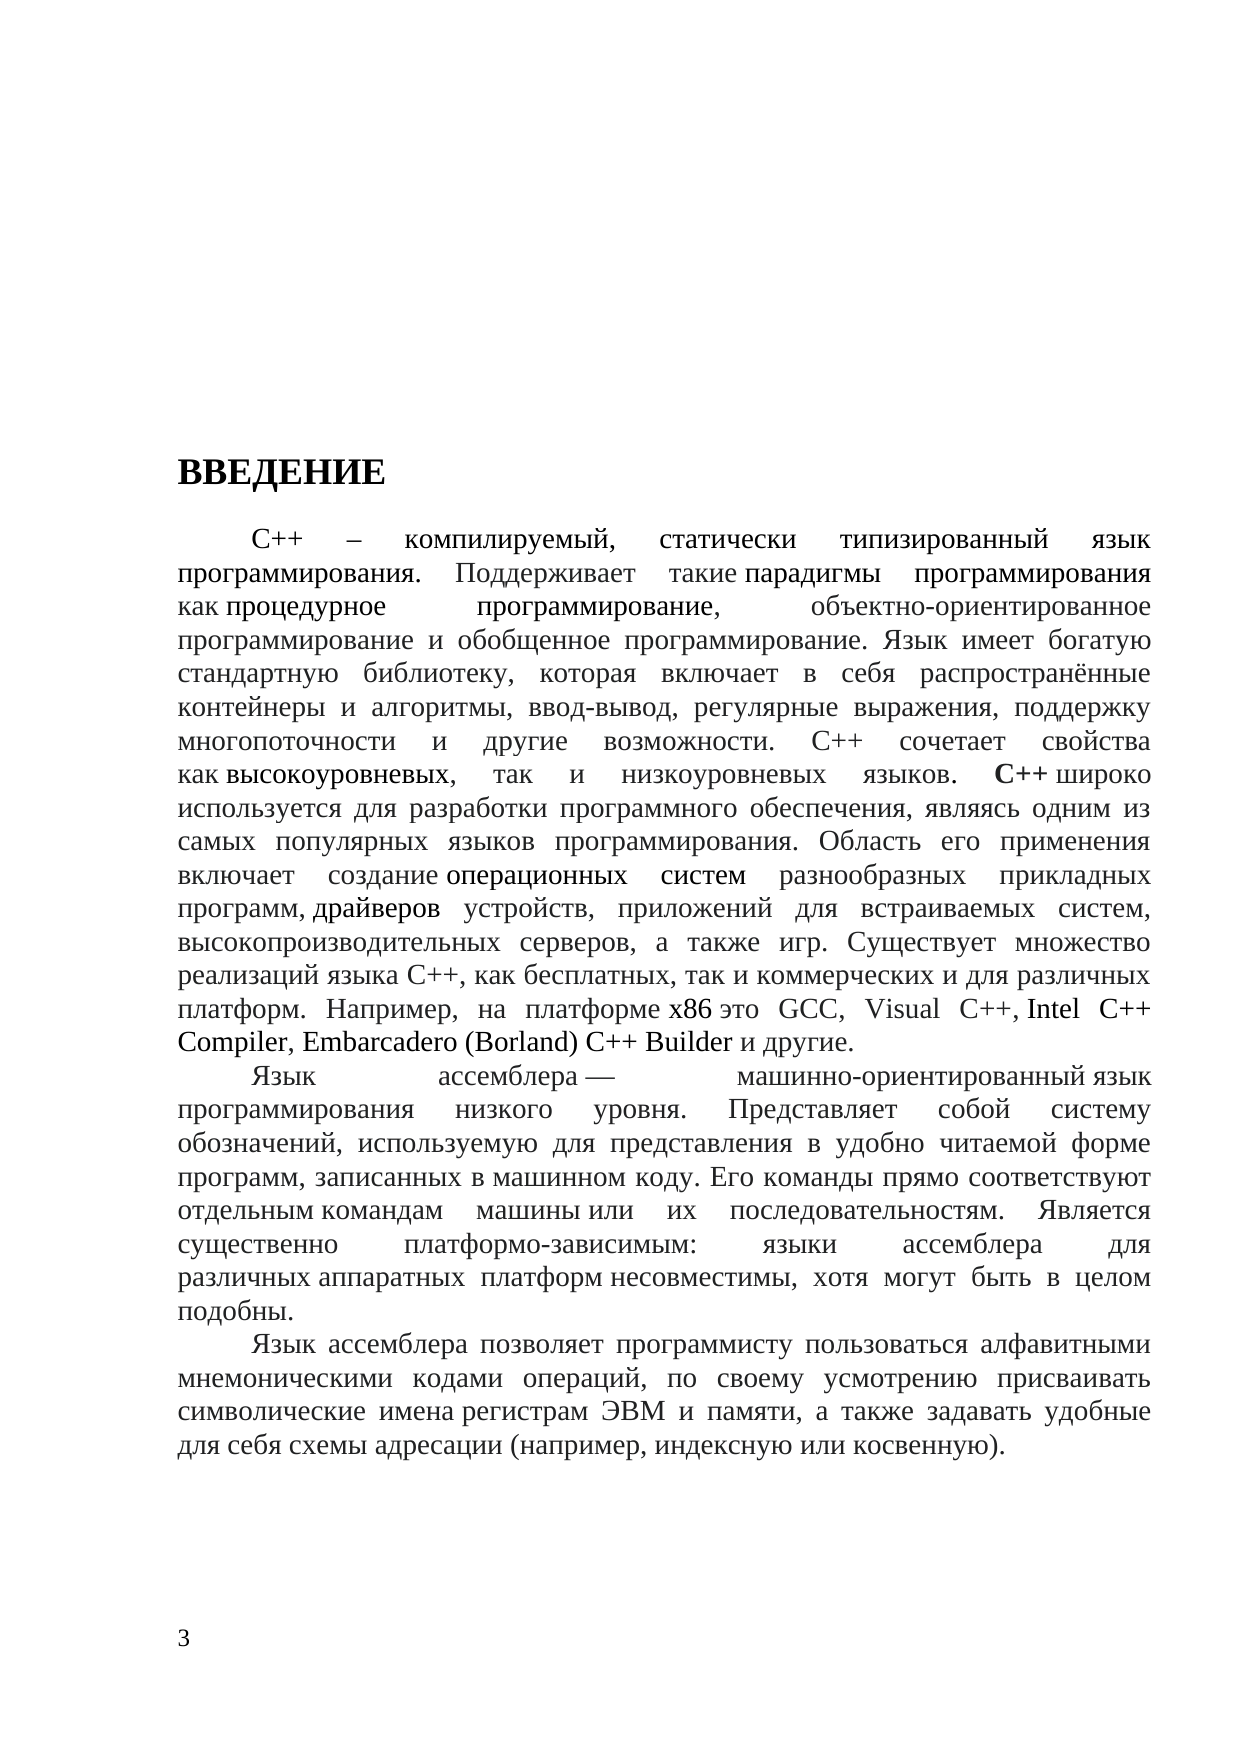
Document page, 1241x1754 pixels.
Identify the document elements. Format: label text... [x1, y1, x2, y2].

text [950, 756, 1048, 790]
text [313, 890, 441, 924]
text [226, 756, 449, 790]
text Язык ассемблера — машинно-ориентированный язык программирования низкого уровня. Представляет собой систему обозначений, используемую для представления в удобно читаемой форме программ, записанных в машинном коду. Его команды прямо соответствуют отдельным командам машины или их последовательностям. Является существенно платформо-зависимым: языки ассемблера для различных аппаратных платформ несовместимы, хотя могут быть в целом подобны. [177, 1058, 1152, 1326]
text C++ – компилируемый, статически типизированный язык программирования. Поддерживает такие парадигмы программирования как процедурное программирование, объектно-ориентированное программирование и обобщенное программирование. Язык имеет богатую стандартную библиотеку, которая включает в себя распространённые контейнеры и алгоритмы, ввод-вывод, регулярные выражения, поддержку многопоточности и другие возможности. C++ сочетает свойства как высокоуровневых, так и низкоуровневых языков. C++ широко используется для разработки программного обеспечения, являясь одним из самых популярных языков программирования. Область его применения включает создание операционных систем разнообразных прикладных программ, драйверов устройств, приложений для встраиваемых систем, высокопроизводительных серверов, а также игр. Существует множество реализаций языка C++, как бесплатных, так и коммерческих и для различных платформ. Например, на платформе х86 это GCC, Visual C++, Intel C++ Compiler, Embarcadero (Borland) C++ Builder и другие. [177, 521, 1152, 622]
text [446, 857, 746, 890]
text C++ – компилируемый, статически типизированный язык программирования. Поддерживает такие парадигмы программирования как процедурное программирование, объектно-ориентированное программирование и обобщенное программирование. Язык имеет богатую стандартную библиотеку, которая включает в себя распространённые контейнеры и алгоритмы, ввод-вывод, регулярные выражения, поддержку многопоточности и другие возможности. C++ сочетает свойства как высокоуровневых, так и низкоуровневых языков. C++ широко используется для разработки программного обеспечения, являясь одним из самых популярных языков программирования. Область его применения включает создание операционных систем разнообразных прикладных программ, драйверов устройств, приложений для встраиваемых систем, высокопроизводительных серверов, а также игр. Существует множество реализаций языка C++, как бесплатных, так и коммерческих и для различных платформ. Например, на платформе х86 это GCC, Visual C++, Intel C++ Compiler, Embarcadero (Borland) C++ Builder и другие. [177, 991, 1152, 1058]
text Язык ассемблера позволяет программисту пользоваться алфавитными мнемоническими кодами операций, по своему усмотрению присваивать символические имена регистрам ЭВМ и памяти, а также задавать удобные для себя схемы адресации (например, индексную или косвенную). [177, 1326, 1152, 1461]
text ВВЕДЕНИЕ [177, 449, 1152, 492]
